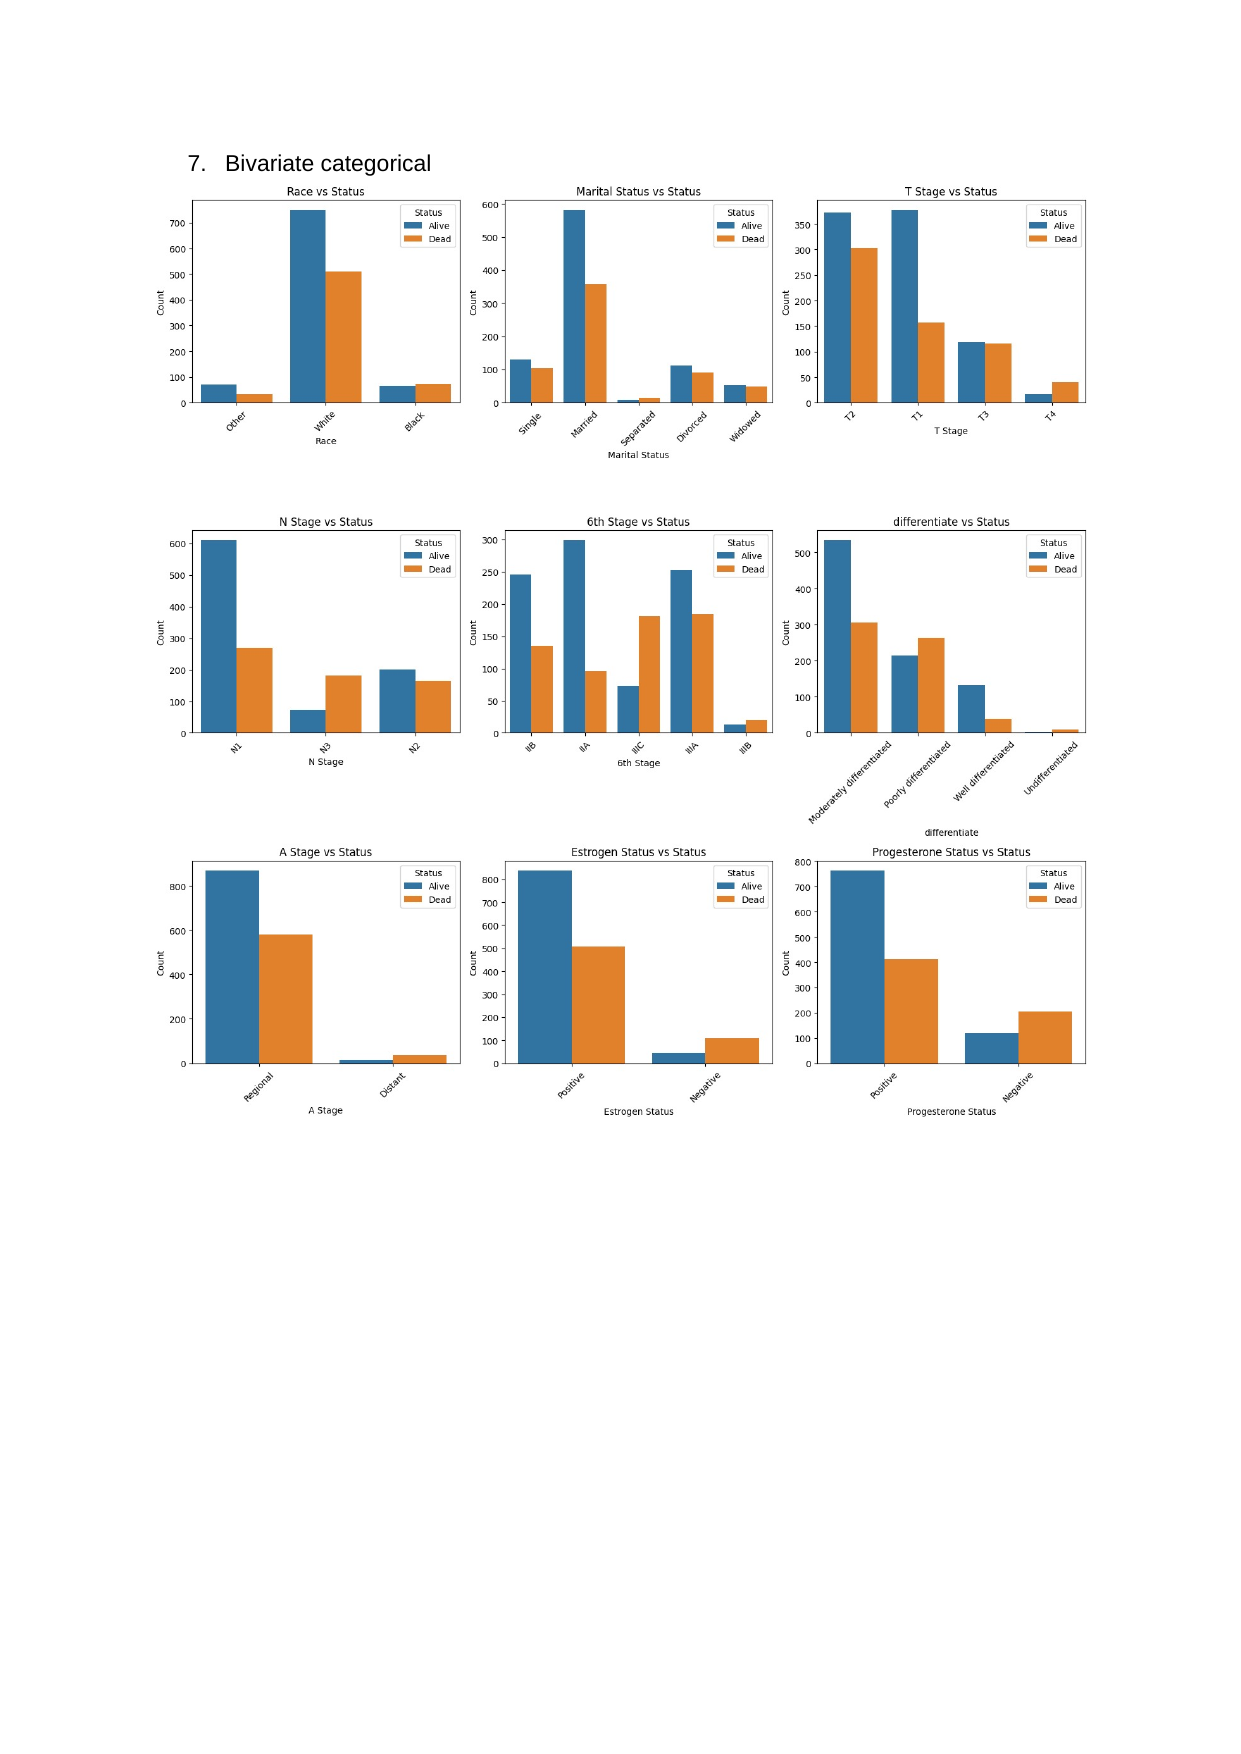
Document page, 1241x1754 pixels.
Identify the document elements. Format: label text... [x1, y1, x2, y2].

list Bivariate categorical [187, 150, 1090, 176]
picture [150, 180, 1091, 1122]
